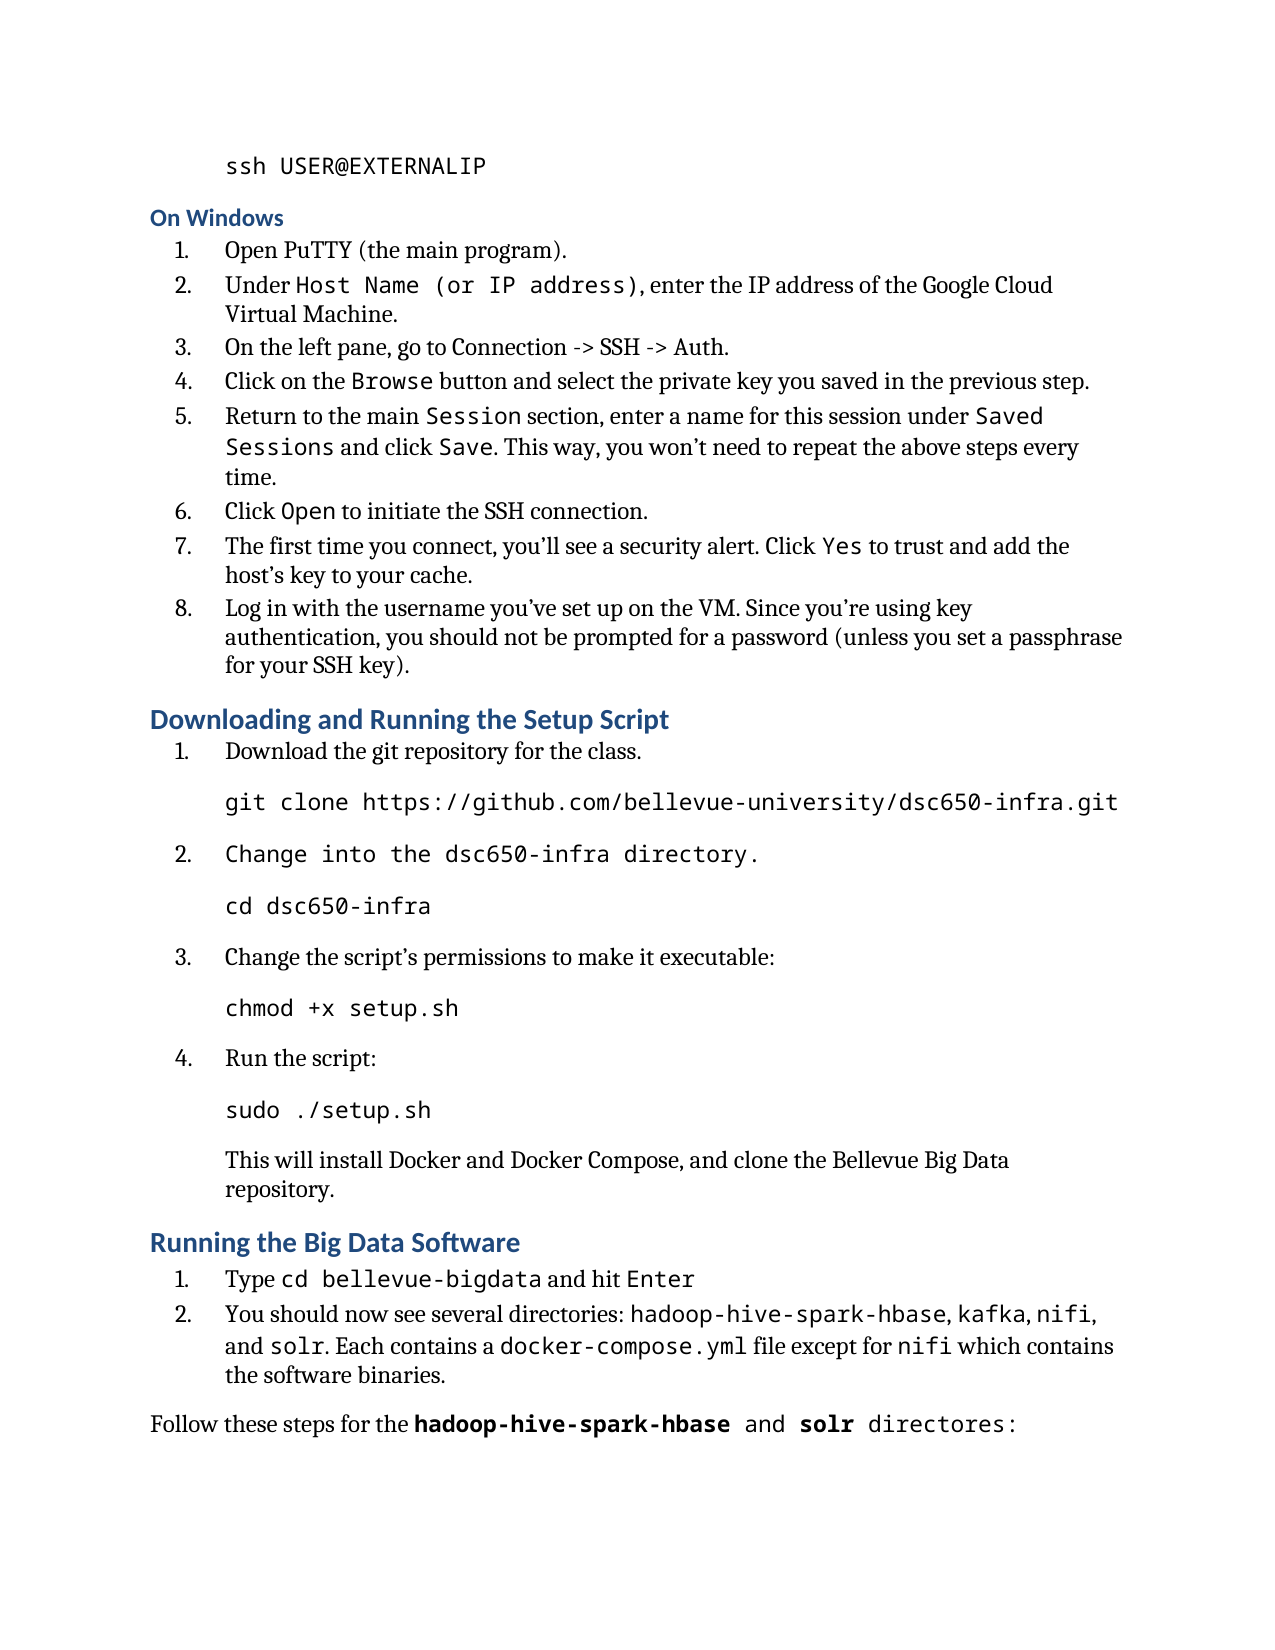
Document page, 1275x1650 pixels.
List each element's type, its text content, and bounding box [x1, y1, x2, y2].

subtitle Downloading and Running the Setup Script [150, 701, 1125, 737]
list Change the script’s permissions to make it executable: [175, 942, 1125, 971]
list chmod +x setup.sh [175, 992, 1125, 1023]
list Run the script: [175, 1044, 1125, 1073]
text cd dsc650-infra [225, 890, 1125, 922]
list Return to the main Session section, enter a name for this session under Saved Sessions and click Save. This way, you won’t need to repeat the above steps every time. [175, 400, 1125, 491]
list Open PuTTY (the main program). [175, 236, 1125, 265]
text Follow these steps for the hadoop-hive-spark-hbase and solr directores: [150, 1408, 1125, 1440]
list This will install Docker and Docker Compose, and clone the Bellevue Big Data repository. [175, 1146, 1125, 1203]
list Click Open to initiate the SSH connection. [175, 495, 1125, 526]
list On the left pane, go to Connection -> SSH -> Auth. [175, 333, 1125, 361]
list git clone https://github.com/bellevue-university/dsc650-infra.git [175, 786, 1125, 817]
list Under Host Name (or IP address), enter the IP address of the Google Cloud Virtual Machine. [175, 269, 1125, 329]
list Download the git repository for the class. [175, 737, 1125, 765]
list The first time you connect, you’ll see a security alert. Click Yes to trust and add the host’s key to your cache. [175, 530, 1125, 590]
subtitle Running the Big Data Software [150, 1224, 1125, 1260]
list Log in with the username you’ve set up on the VM. Since you’re using key authentication, you should not be prompted for a password (unless you set a passphrase for your SSH key). [175, 594, 1125, 680]
list Click on the Browse button and select the private key you saved in the previous step. [175, 365, 1125, 396]
list You should now see several directories: hadoop-hive-spark-hbase, kafka, nifi, and solr. Each contains a docker-compose.yml file except for nifi which contains the software binaries. [175, 1298, 1125, 1390]
subtitle On Windows [150, 202, 1125, 233]
list Type cd bellevue-bigdata and hit Enter [175, 1263, 1125, 1295]
list ssh USER@EXTERNALIP [175, 150, 1125, 181]
list sudo ./setup.sh [175, 1094, 1125, 1125]
list Change into the dsc650-infra directory. [175, 838, 1125, 869]
